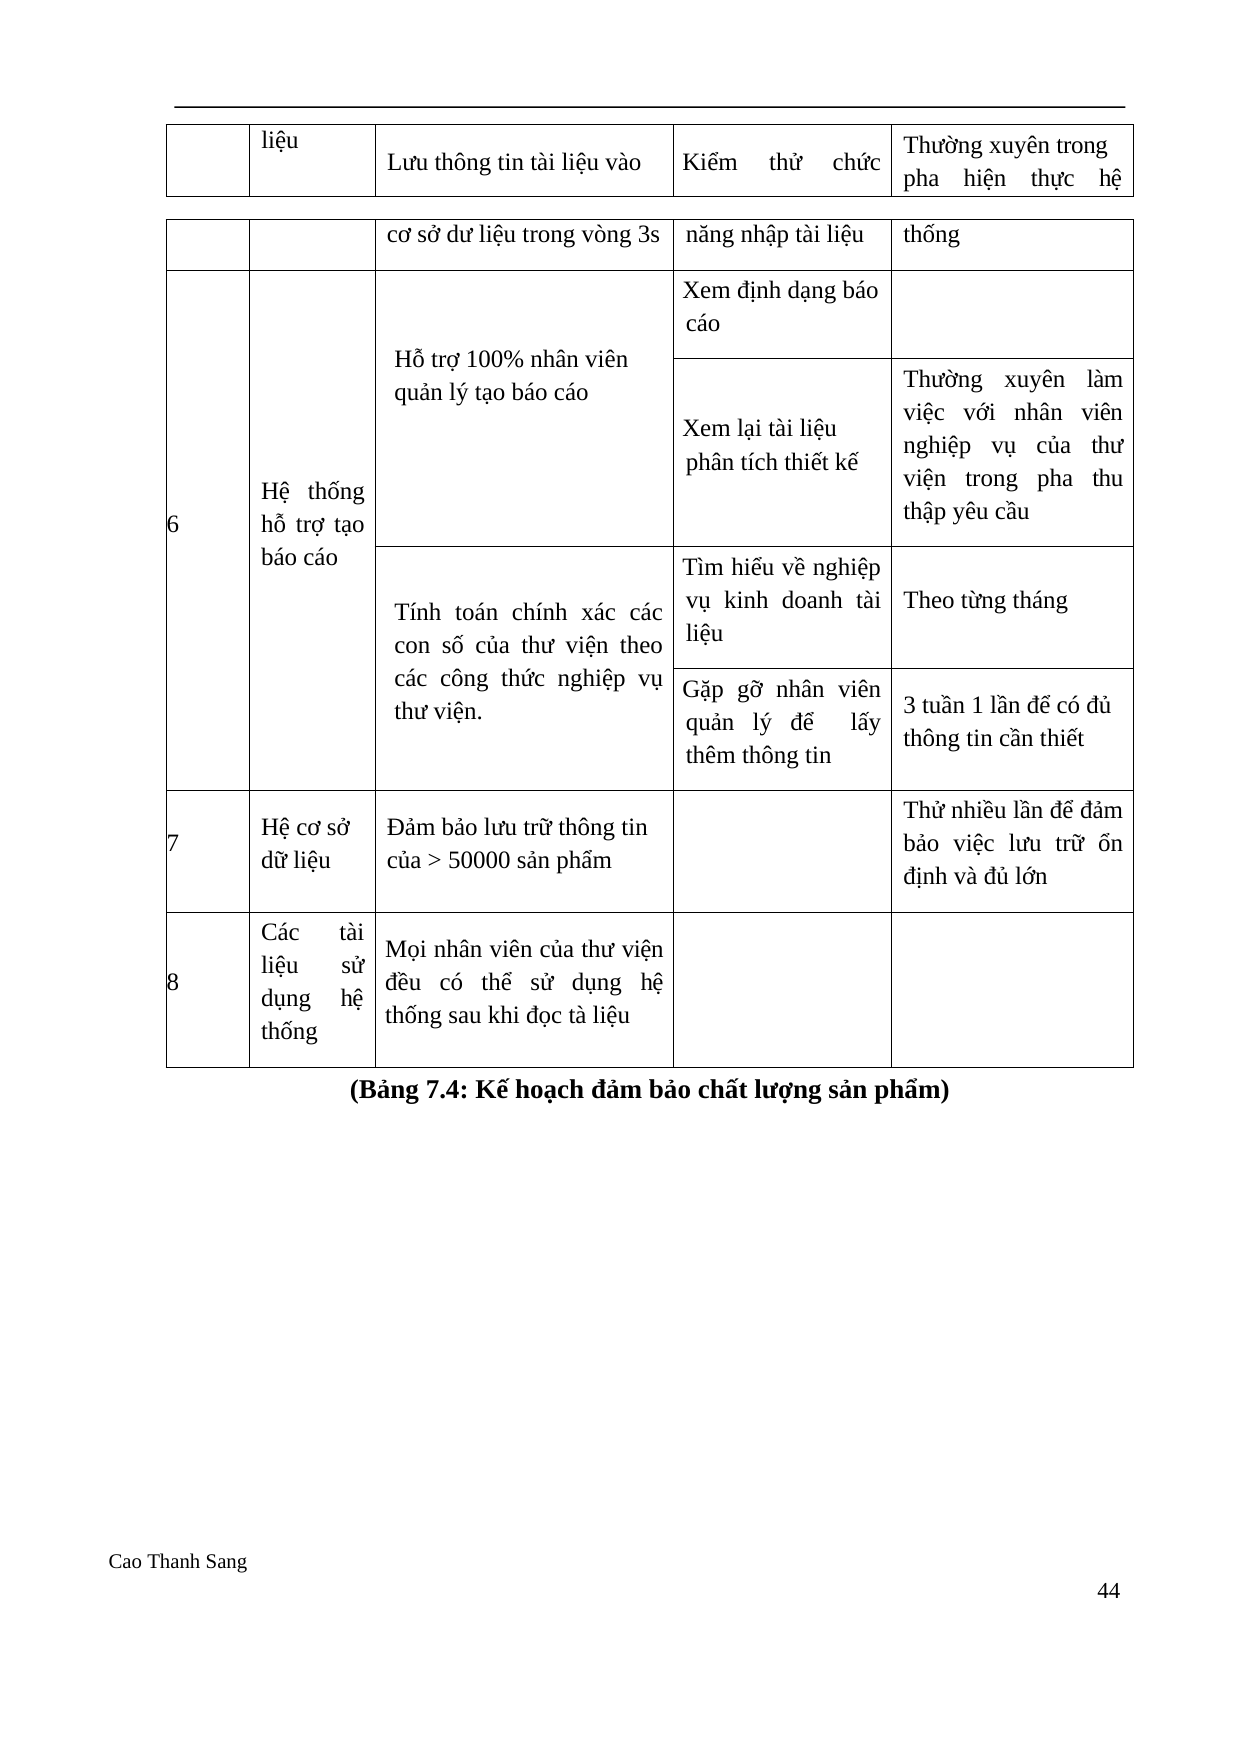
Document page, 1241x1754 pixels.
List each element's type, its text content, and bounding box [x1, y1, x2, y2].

table_cell [674, 913, 891, 1067]
table_cell [892, 271, 1133, 358]
table_cell Hỗ trợ 100% nhân viên quản lý tạo báo cáo [376, 271, 673, 546]
table_cell 8 [167, 913, 249, 1067]
table_cell [674, 791, 891, 912]
text (Bảng 7.4: Kế hoạch đảm bảo chất lượng sản phẩm) [153, 1073, 1146, 1104]
table_cell 3 tuần 1 lần để có đủ thông tin cần thiết [892, 669, 1133, 790]
table_cell Mọi nhân viên của thư viện đều có thể sử dụng hệ thống sau khi đọc tà liệu [376, 913, 673, 1067]
table_cell Đảm bảo lưu trữ thông tin của > 50000 sản phẩm [376, 791, 673, 912]
table_header thống [892, 220, 1133, 269]
table_cell 5 [167, 125, 249, 196]
table_cell Kiểm [674, 125, 752, 196]
table_cell Xem định dạng báo cáo [674, 271, 891, 358]
table_cell Tìm hiểu về nghiệp vụ kinh doanh tài liệu [674, 547, 891, 668]
table_cell Lưu thông tin tài liệu vào [376, 125, 673, 196]
table_cell 7 [167, 791, 249, 912]
table_cell Hệ thống hỗ trợ tạo báo cáo [250, 271, 375, 790]
table_cell [892, 913, 1133, 1067]
table_header [250, 220, 375, 269]
table_header cơ sở dư liệu trong vòng 3s [376, 220, 673, 269]
table_cell Thử nhiều lần để đảm bảo việc lưu trữ ổn định và đủ lớn [892, 791, 1133, 912]
table_header [167, 220, 249, 269]
table_cell Hệ cơ sở dữ liệu [250, 791, 375, 912]
table_cell Tính toán chính xác các con số của thư viện theo các công thức nghiệp vụ thư viện. [376, 547, 673, 790]
table_header năng nhập tài liệu [674, 220, 891, 269]
table_cell Theo từng tháng [892, 547, 1133, 668]
table_cell Thường xuyên làm việc với nhân viên nghiệp vụ của thư viện trong pha thu thập yêu cầu [892, 359, 1133, 546]
table_cell 6 [167, 271, 249, 790]
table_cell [250, 125, 375, 196]
table_cell chức [816, 125, 891, 196]
table_cell Gặp gỡ nhân viên quản lý để lấy thêm thông tin [674, 669, 891, 790]
table_cell Thường xuyên trong pha hiện thực hệ [892, 125, 1133, 196]
table_cell thử [752, 125, 816, 196]
table_cell Xem lại tài liệu phân tích thiết kế [674, 359, 891, 546]
table_cell Các tài liệu sử dụng hệ thống [250, 913, 375, 1067]
